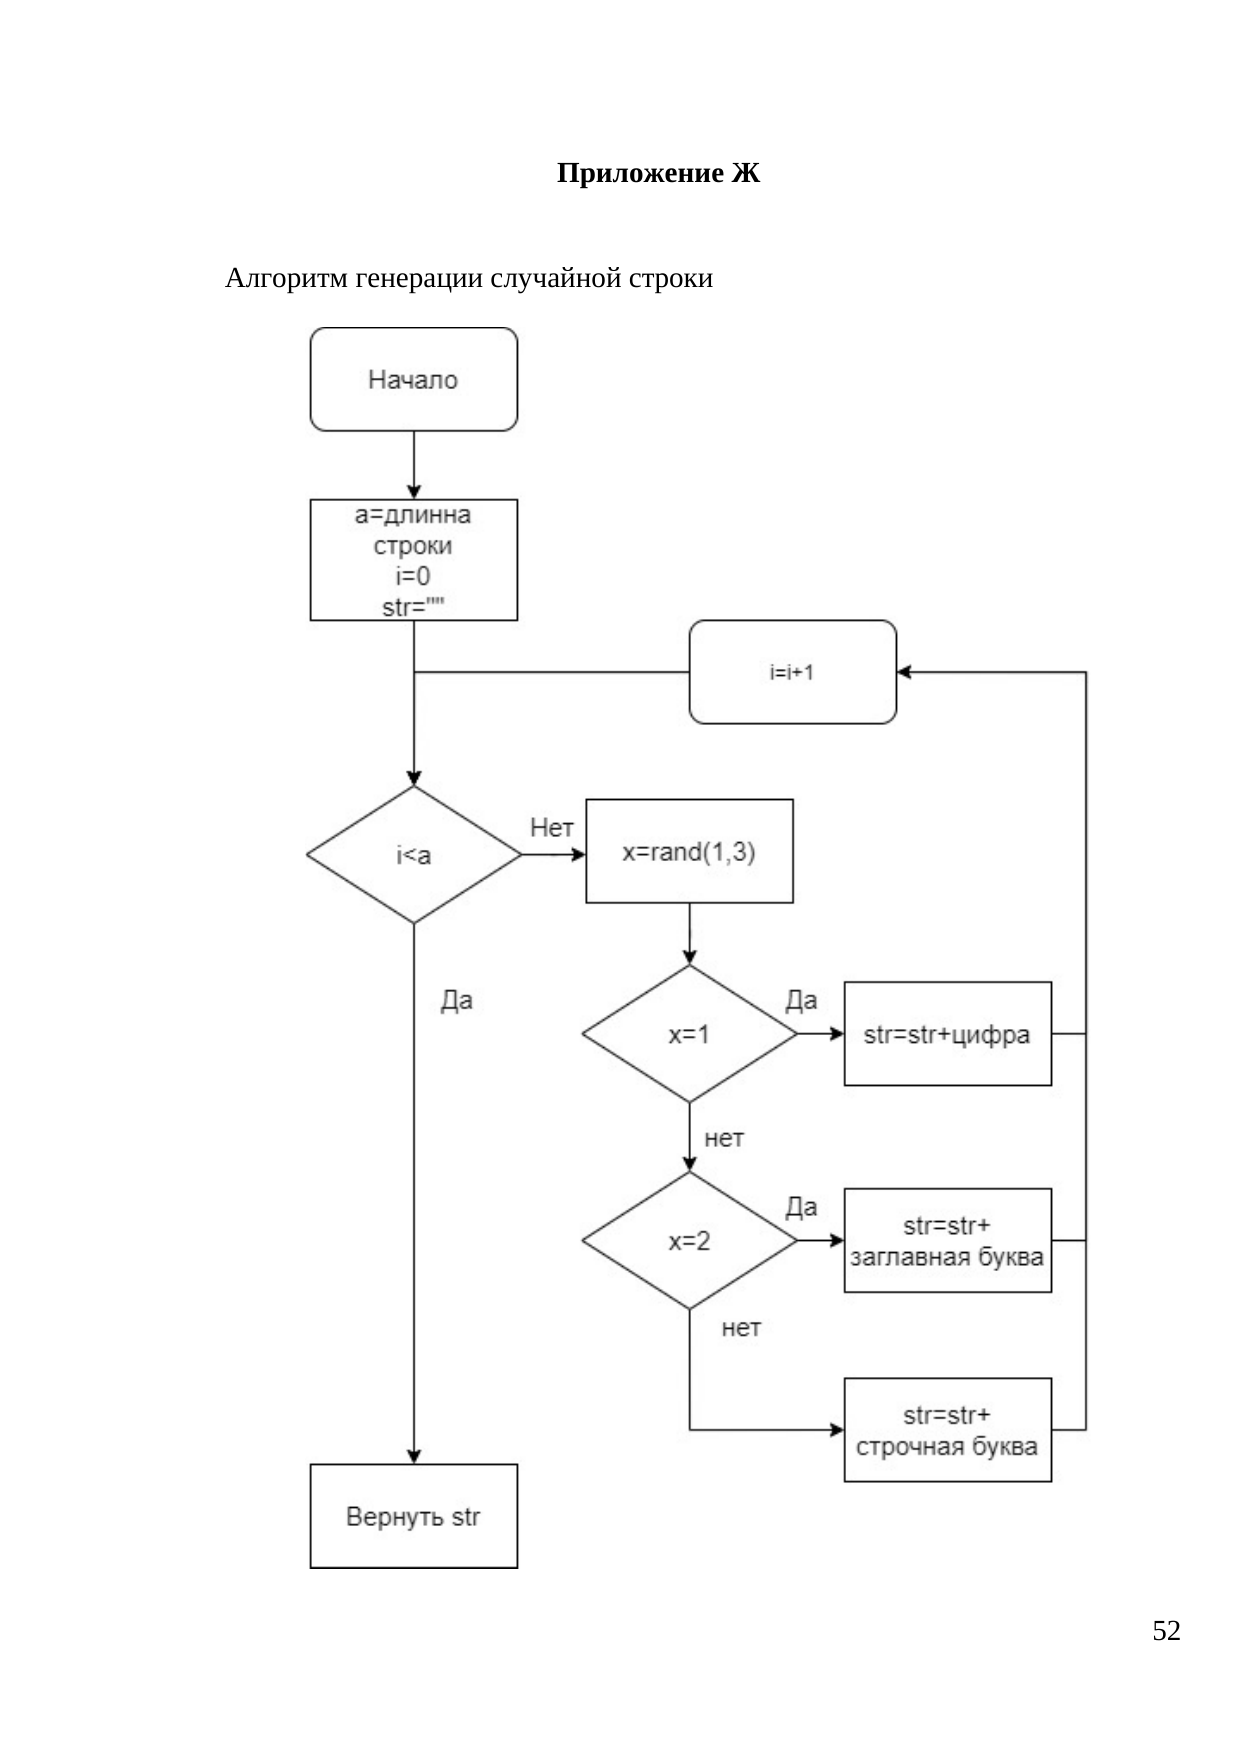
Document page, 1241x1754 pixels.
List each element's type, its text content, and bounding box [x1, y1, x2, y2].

picture [305, 327, 1101, 1569]
list Алгоритм генерации случайной строки [136, 260, 1181, 294]
text Приложение Ж [136, 156, 1181, 189]
